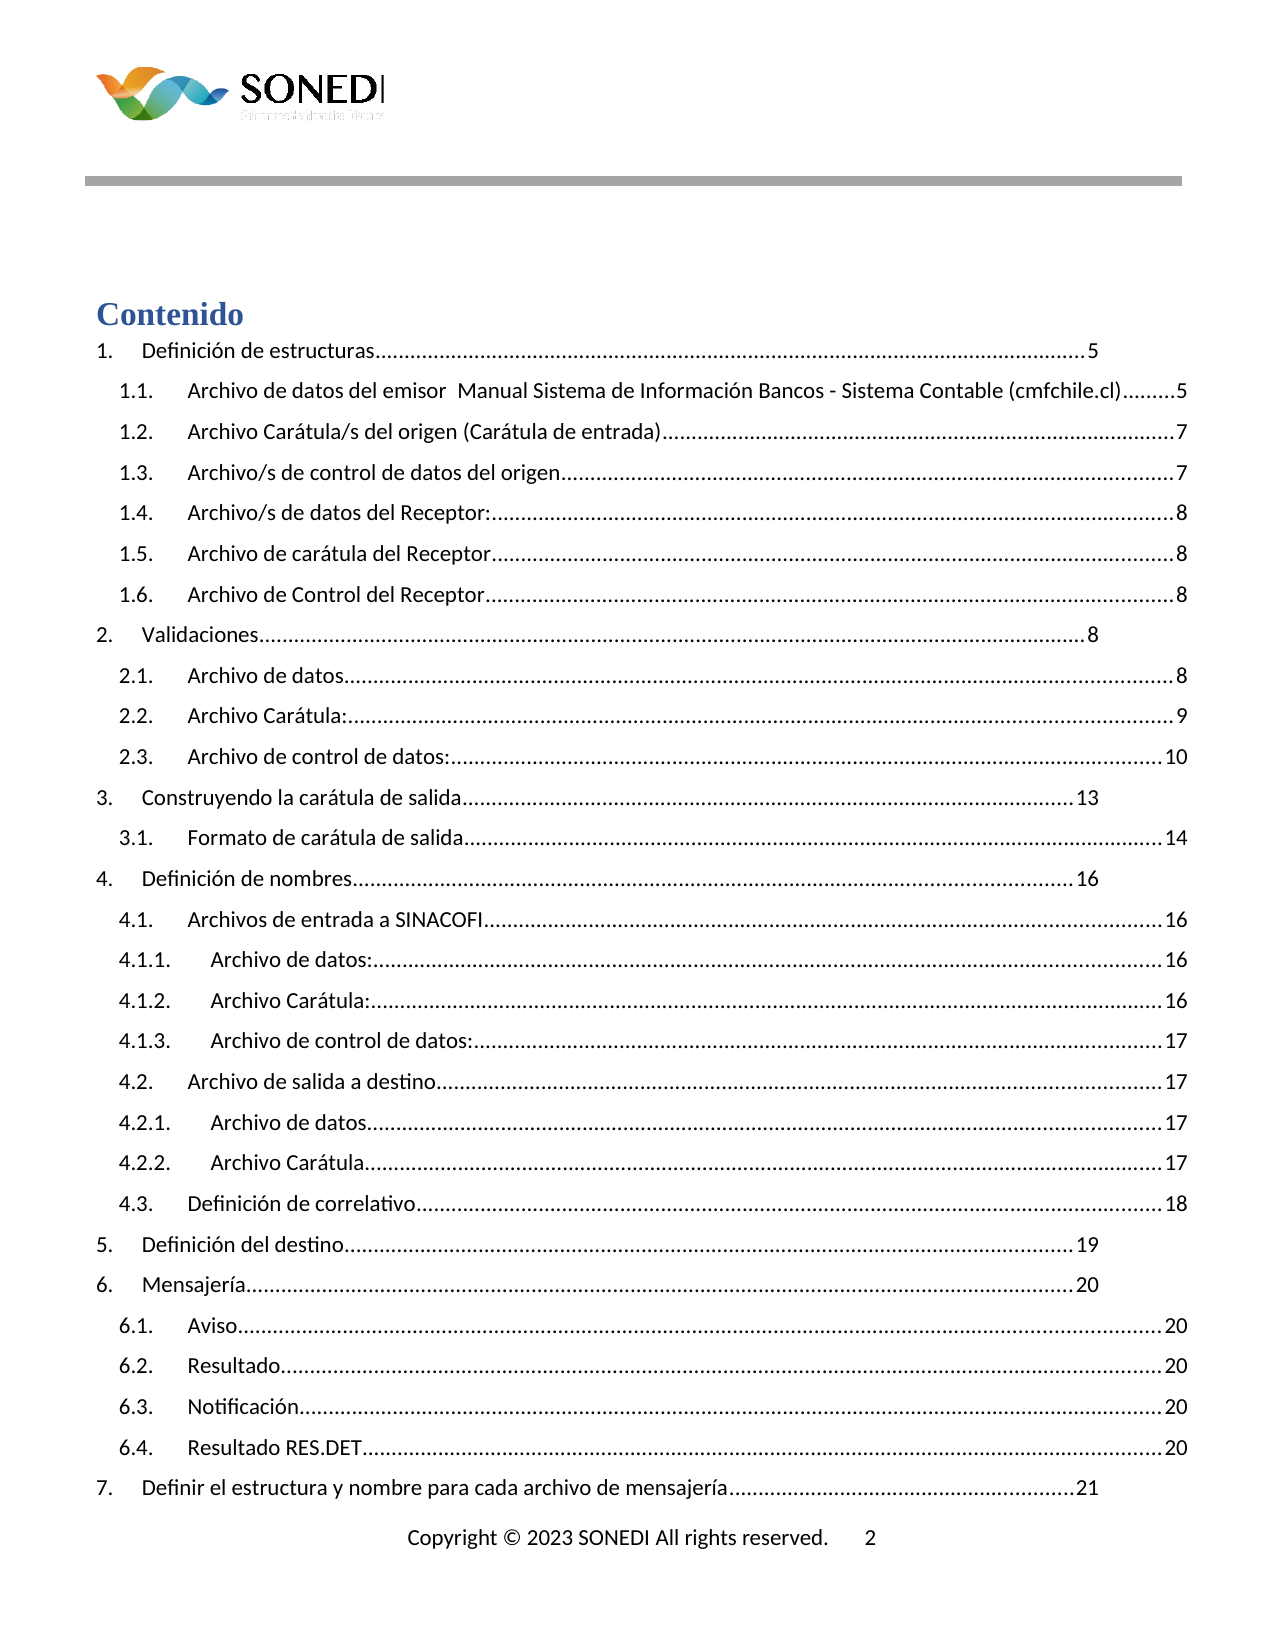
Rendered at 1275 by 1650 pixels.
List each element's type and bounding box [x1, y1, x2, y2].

picture [96, 67, 384, 121]
